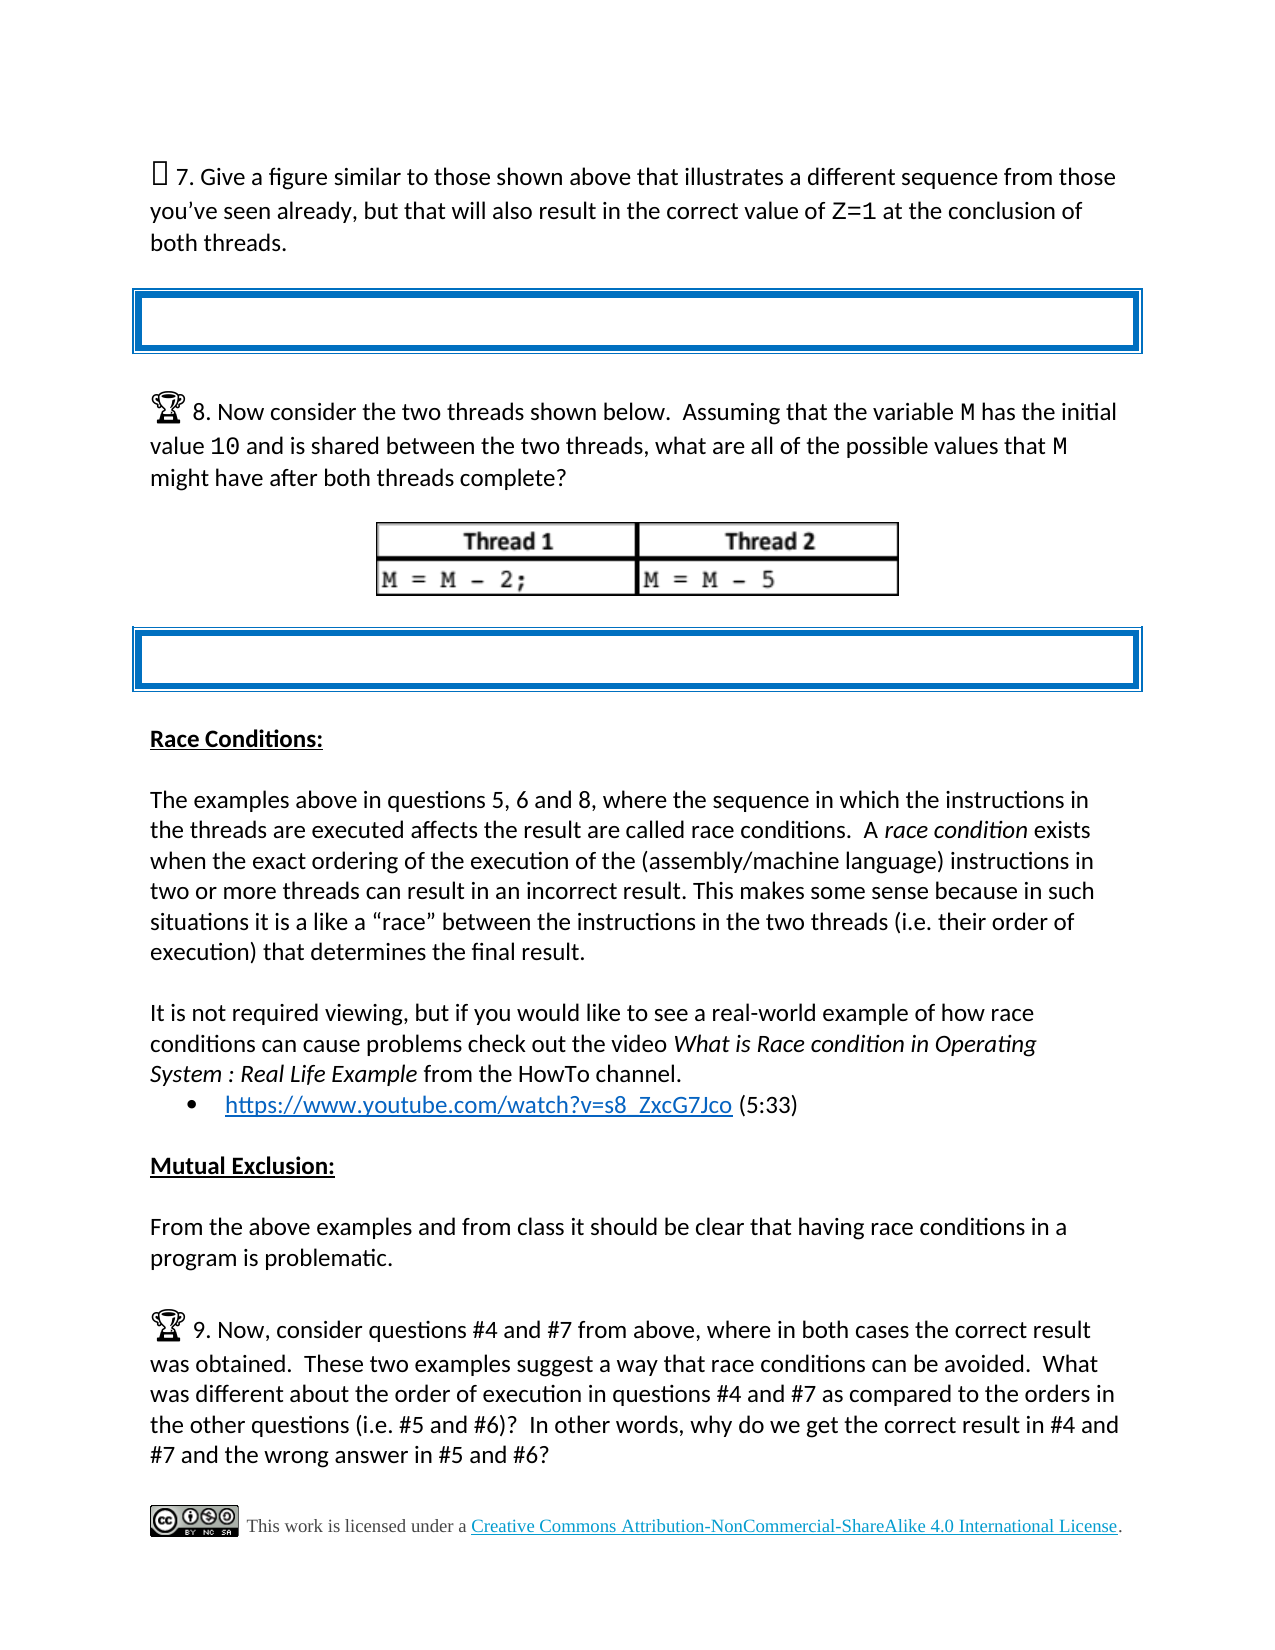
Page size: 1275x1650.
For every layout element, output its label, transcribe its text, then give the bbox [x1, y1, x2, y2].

picture [575, 1523, 581, 1532]
picture [599, 1523, 605, 1532]
picture [641, 1521, 646, 1530]
text The examples above in questions 5, 6 and 8, where the sequence in which the instructions in the threads are executed affects the result are called race conditions. A race condition exists when the exact ordering of the execution of the (assembly/machine language) instructions in two or more threads can result in an incorrect result. This makes some sense because in such situations it is a like a “race” between the instructions in the two threads (i.e. their order of execution) that determines the final result. [150, 784, 1125, 967]
text 🏆 8. Now consider the two threads shown below. Assuming that the variable M has the initial value 10 and is shared between the two threads, what are all of the possible values that M might have after both threads complete? [150, 385, 1125, 492]
text 🔑 7. Give a figure similar to those shown above that illustrates a different sequence from those you’ve seen already, but that will also result in the correct value of Z=1 at the conclusion of both threads. [150, 150, 1125, 258]
text It is not required viewing, but if you would like to see a real-world example of how race conditions can cause problems check out the video What is Race condition in Operating System : Real Life Example from the HowTo channel. [150, 997, 1125, 1089]
picture [483, 1523, 489, 1532]
list https://www.youtube.com/watch?v=s8_ZxcG7Jco (5:33) [187, 1089, 1125, 1119]
picture [150, 1505, 239, 1537]
text 🏆 9. Now, consider questions #4 and #7 from above, where in both cases the correct result was obtained. These two examples suggest a way that race conditions can be avoided. What was different about the order of execution in questions #4 and #7 as compared to the orders in the other questions (i.e. #5 and #6)? In other words, why do we get the correct result in #4 and #7 and the wrong answer in #5 and #6? [150, 1303, 1125, 1470]
picture [987, 1523, 993, 1532]
text Mutual Exclusion: [150, 1150, 1125, 1181]
picture [869, 1523, 875, 1532]
text Race Conditions: [150, 723, 1125, 753]
picture [764, 1523, 770, 1532]
text From the above examples and from class it should be clear that having race conditions in a program is problematic. [150, 1211, 1125, 1272]
picture [623, 1522, 629, 1530]
picture [886, 1522, 892, 1530]
picture [1060, 1520, 1064, 1530]
